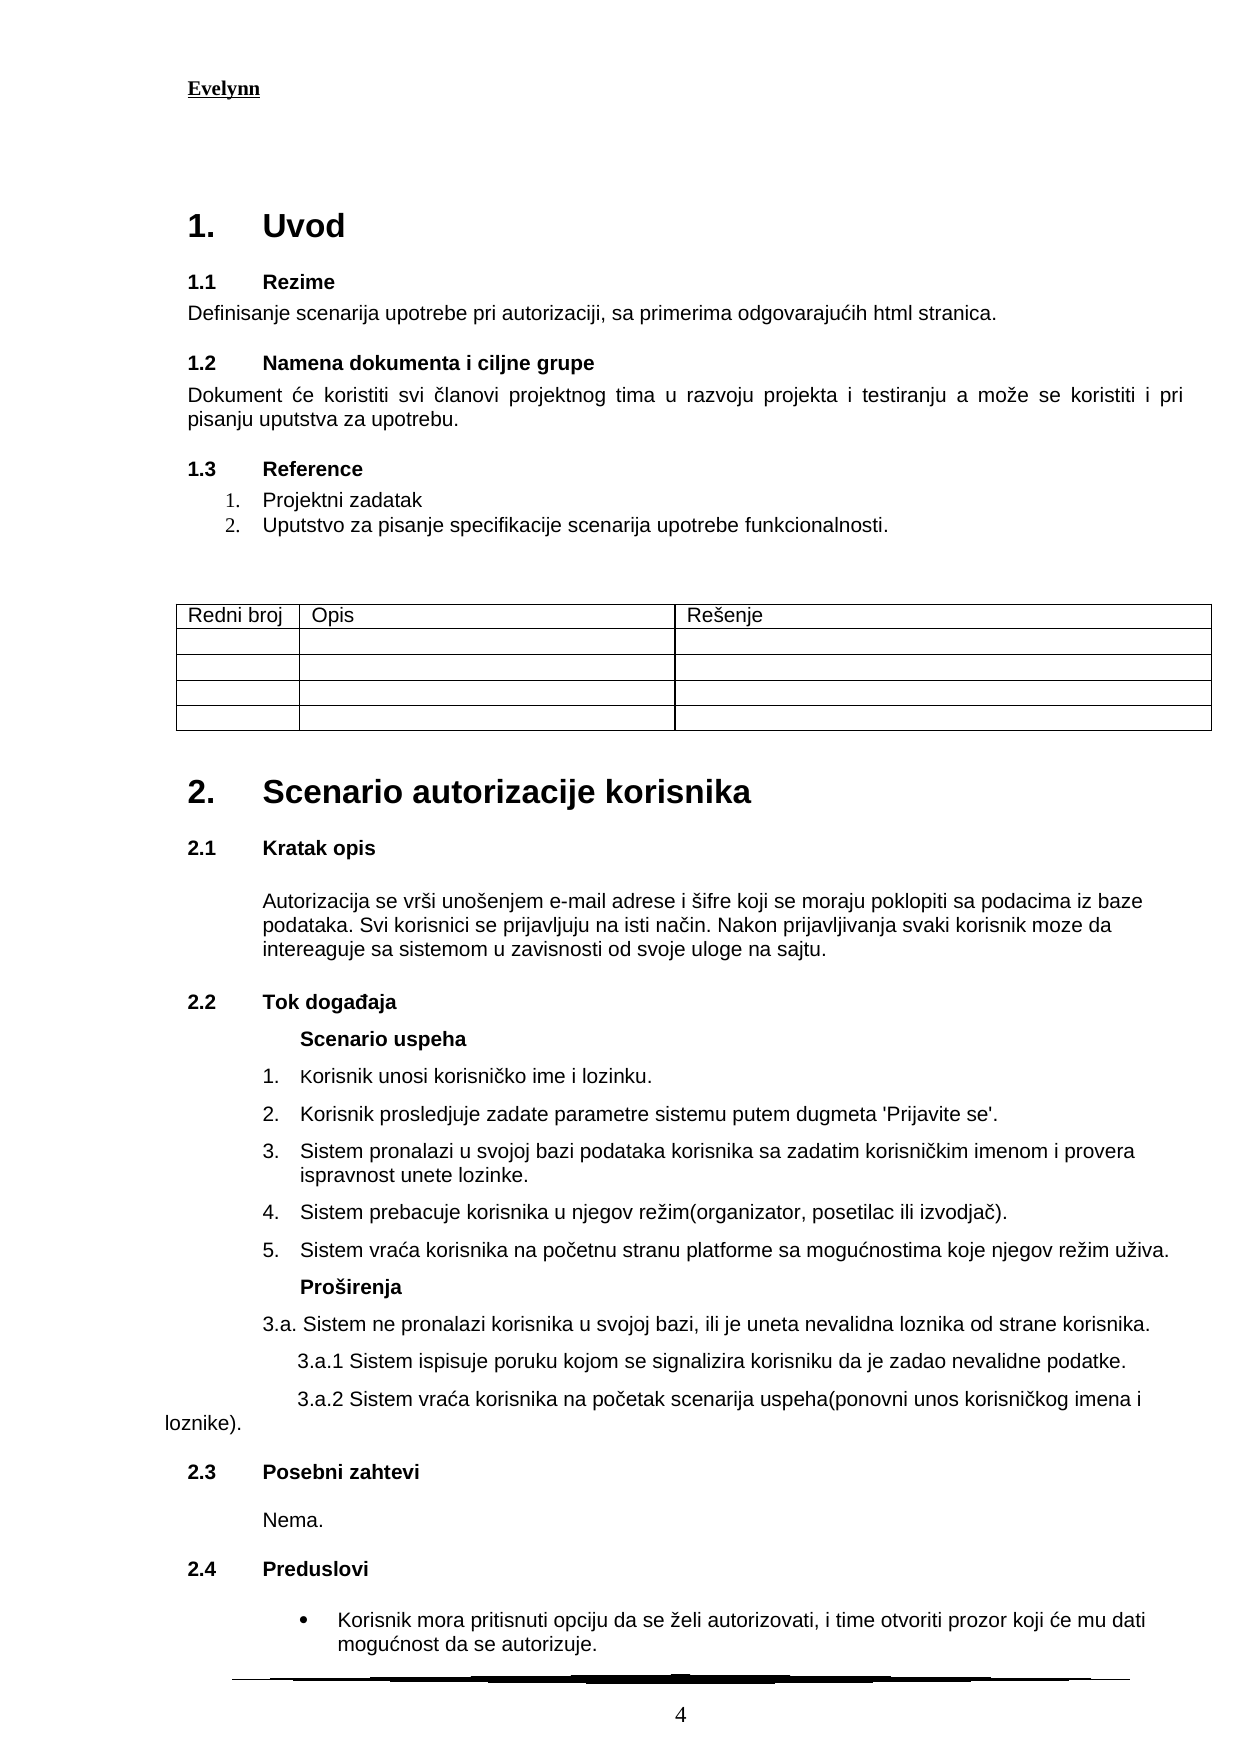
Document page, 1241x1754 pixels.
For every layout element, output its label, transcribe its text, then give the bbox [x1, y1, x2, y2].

table_cell [300, 629, 674, 654]
text Definisanje scenarija upotrebe pri autorizaciji, sa primerima odgovarajućih html stranica. [187, 301, 1196, 325]
table_header Rešenje [676, 605, 1211, 628]
list 3.a. Sistem ne pronalazi korisnika u svojoj bazi, ili je uneta nevalidna loznika od strane korisnika. [262, 1312, 1196, 1336]
text 3.a.2 Sistem vraća korisnika na početak scenarija uspeha(ponovni unos korisničkog imena i loznike). [164, 1387, 1196, 1434]
list Uputstvo za pisanje specifikacije scenarija upotrebe funkcionalnosti. [225, 513, 1196, 537]
table_cell [676, 706, 1211, 730]
list Projektni zadatak [225, 488, 1196, 512]
list Korisnik mora pritisnuti opciju da se želi autorizovati, i time otvoriti prozor koji će mu dati mogućnost da se autorizuje. [300, 1608, 1168, 1656]
subtitle Namena dokumenta i ciljne grupe [187, 351, 1196, 375]
list Proširenja [300, 1275, 1196, 1299]
subtitle Posebni zahtevi [187, 1459, 1196, 1483]
text Autorizacija se vrši unošenjem e-mail adrese i šifre koji se moraju poklopiti sa podacima iz baze podataka. Svi korisnici se prijavljuju na isti način. Nakon prijavljivanja svaki korisnik moze da intereaguje sa sistemom u zavisnosti od svoje uloge na sajtu. [262, 889, 1196, 961]
table_cell [676, 629, 1211, 654]
text Nema. [262, 1507, 1196, 1531]
table_cell [177, 629, 299, 654]
table_cell [300, 681, 674, 705]
table_cell [177, 655, 299, 680]
text 3.a.1 Sistem ispisuje poruku kojom se signalizira korisniku da je zadao nevalidne podatke. [164, 1349, 1196, 1373]
table_cell [676, 655, 1211, 680]
table_header Opis [300, 605, 674, 628]
subtitle Reference [187, 457, 1196, 481]
text Dokument će koristiti svi članovi projektnog tima u razvoju projekta i testiranju a može se koristiti i pri pisanju uputstva za upotrebu. [187, 382, 1184, 431]
subtitle Scenario autorizacije korisnika [187, 772, 1196, 811]
table_cell [300, 655, 674, 680]
table_cell [300, 706, 674, 730]
subtitle Preduslovi [187, 1556, 1196, 1580]
subtitle Rezime [187, 270, 1196, 294]
table_cell [177, 706, 299, 730]
subtitle Tok događaja [187, 990, 1196, 1014]
list Korisnik prosledjuje zadate parametre sistemu putem dugmeta 'Prijavite se'. [262, 1102, 1196, 1126]
table_cell [676, 681, 1211, 705]
subtitle Kratak opis [187, 836, 1196, 859]
list Sistem vraća korisnika na početnu stranu platforme sa mogućnostima koje njegov režim uživa. [262, 1237, 1196, 1261]
table_header Redni broj [177, 605, 299, 628]
list Sistem prebacuje korisnika u njegov režim(organizator, posetilac ili izvodjač). [262, 1200, 1196, 1224]
subtitle Uvod [187, 207, 1196, 245]
list Korisnik unosi korisničko ime i lozinku. [262, 1064, 1196, 1088]
list Scenario uspeha [300, 1027, 1196, 1051]
table_cell [177, 681, 299, 705]
list Sistem pronalazi u svojoj bazi podataka korisnika sa zadatim korisničkim imenom i provera ispravnost unete lozinke. [262, 1139, 1196, 1187]
